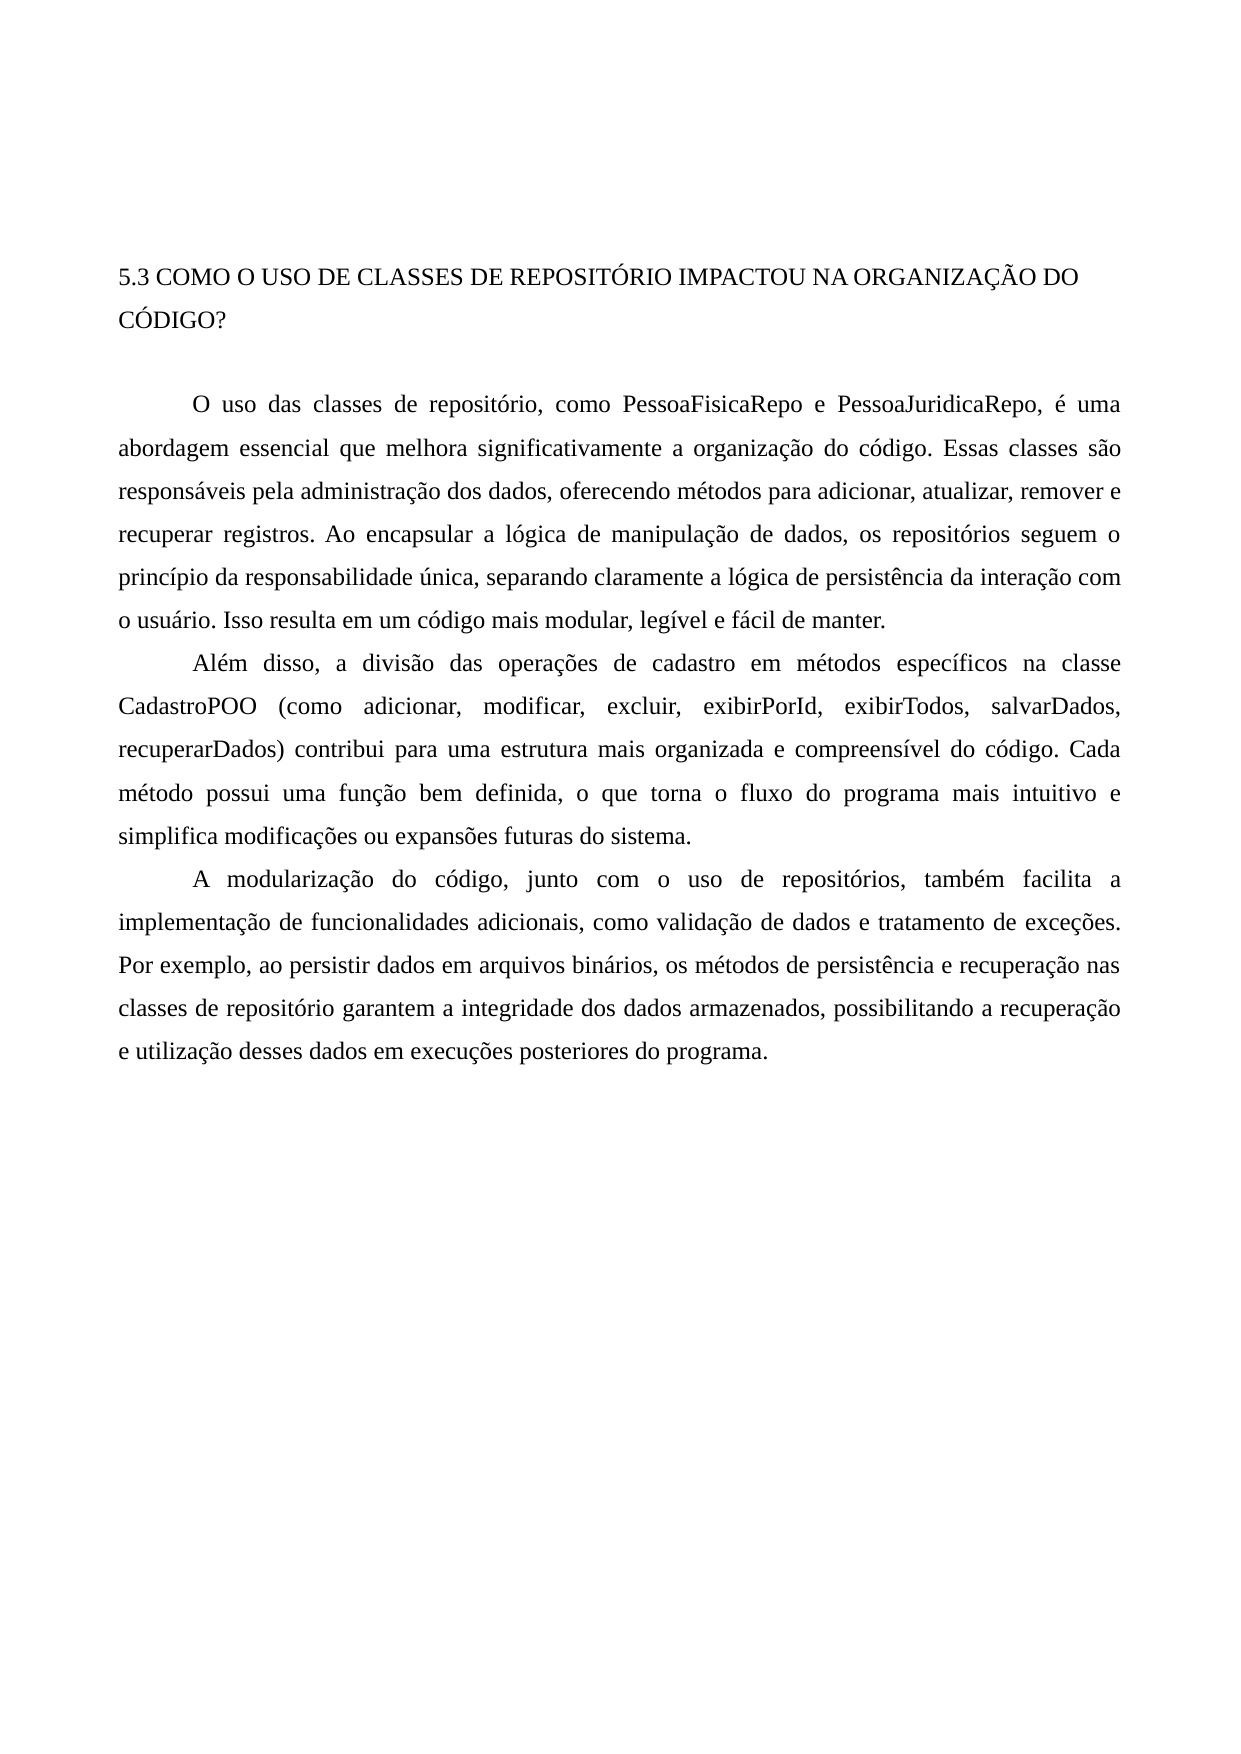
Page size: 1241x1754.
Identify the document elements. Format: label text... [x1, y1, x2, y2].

text Além disso, a divisão das operações de cadastro em métodos específicos na classe CadastroPOO (como adicionar, modificar, excluir, exibirPorId, exibirTodos, salvarDados, recuperarDados) contribui para uma estrutura mais organizada e compreensível do código. Cada método possui uma função bem definida, o que torna o fluxo do programa mais intuitivo e simplifica modificações ou expansões futuras do sistema. [118, 648, 1122, 849]
text A modularização do código, junto com o uso de repositórios, também facilita a implementação de funcionalidades adicionais, como validação de dados e tratamento de exceções. Por exemplo, ao persistir dados em arquivos binários, os métodos de persistência e recuperação nas classes de repositório garantem a integridade dos dados armazenados, possibilitando a recuperação e utilização desses dados em execuções posteriores do programa. [118, 864, 1122, 1065]
subtitle COMO O USO DE CLASSES DE REPOSITÓRIO IMPACTOU NA ORGANIZAÇÃO DO CÓDIGO? [118, 262, 1122, 334]
text O uso das classes de repositório, como PessoaFisicaRepo e PessoaJuridicaRepo, é uma abordagem essencial que melhora significativamente a organização do código. Essas classes são responsáveis pela administração dos dados, oferecendo métodos para adicionar, atualizar, remover e recuperar registros. Ao encapsular a lógica de manipulação de dados, os repositórios seguem o princípio da responsabilidade única, separando claramente a lógica de persistência da interação com o usuário. Isso resulta em um código mais modular, legível e fácil de manter. [118, 389, 1122, 634]
